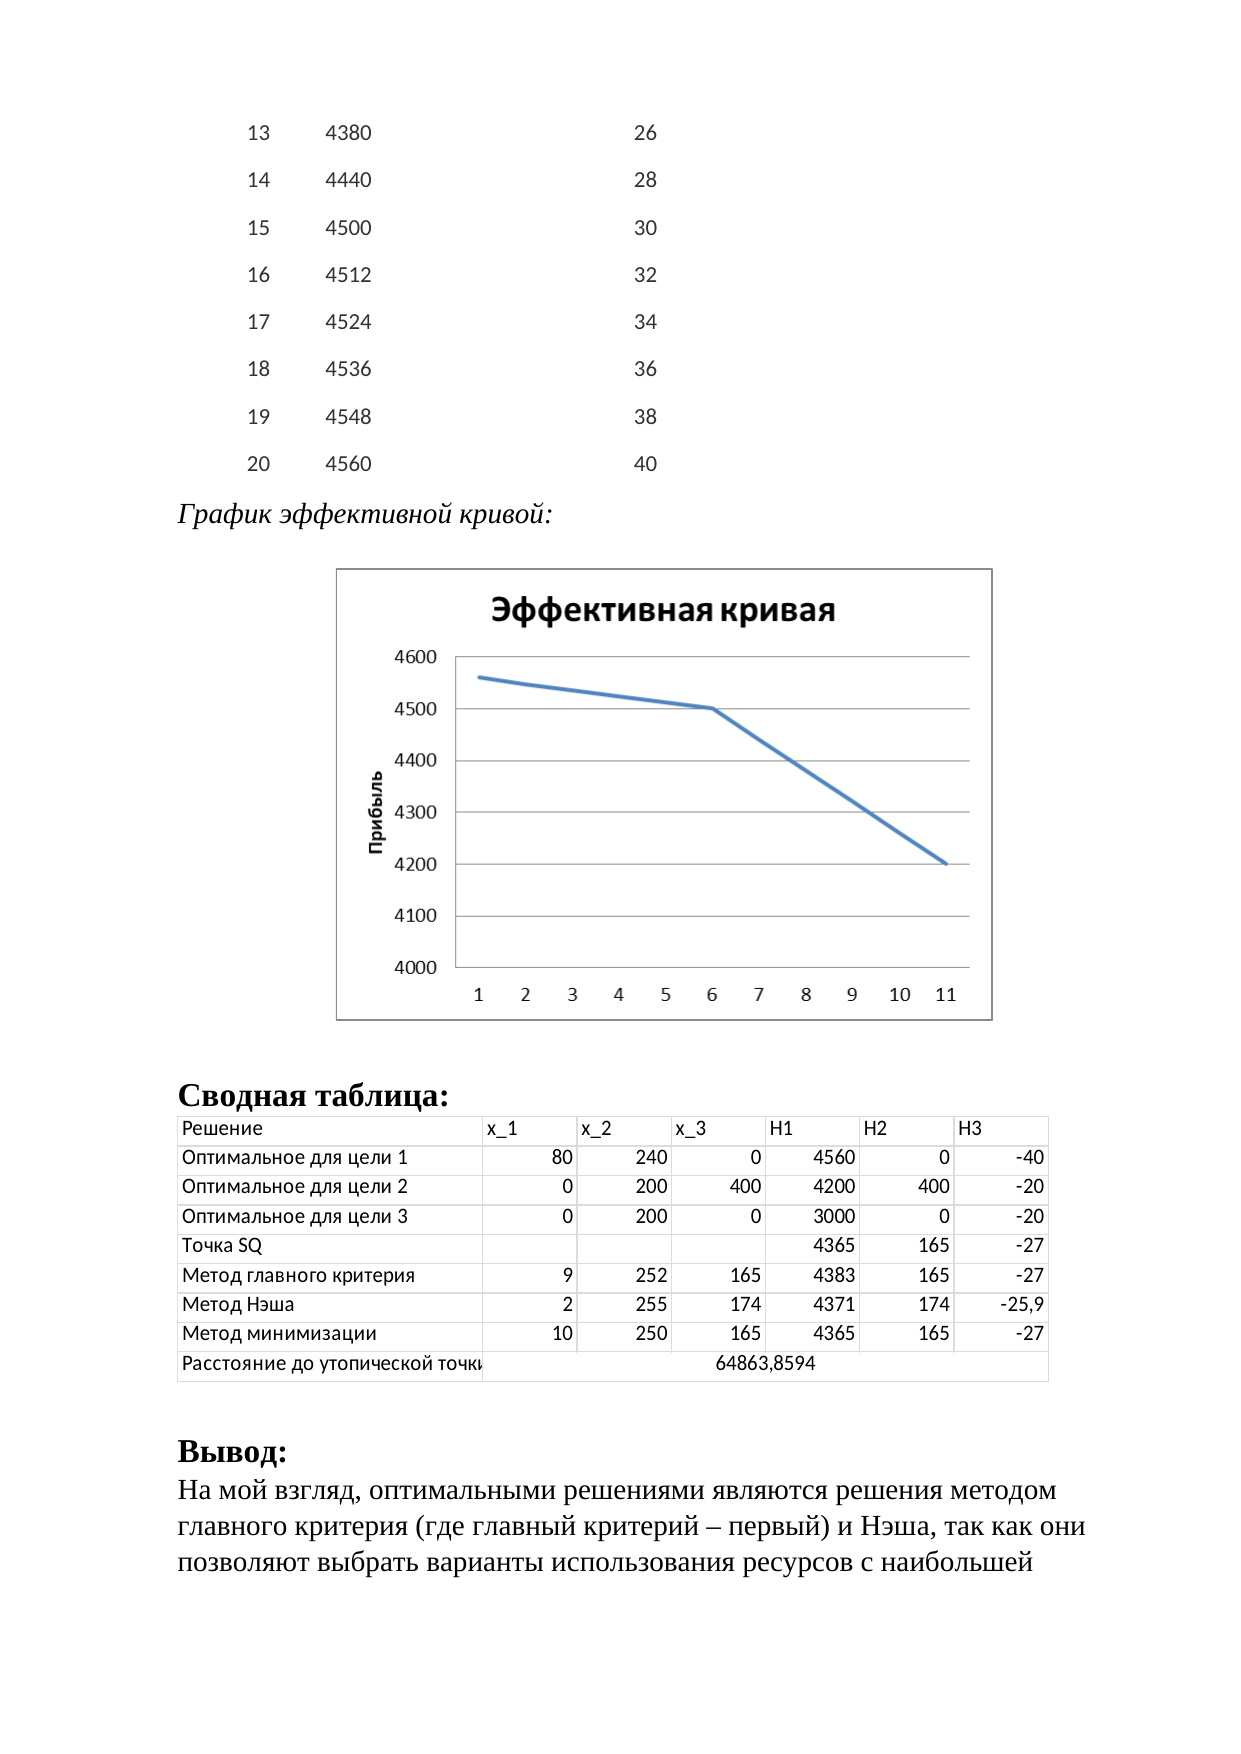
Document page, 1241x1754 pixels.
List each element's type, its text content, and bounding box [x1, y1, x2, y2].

table_cell 34 [375, 307, 660, 354]
table_cell 4512 [273, 260, 374, 307]
table_cell 18 [171, 355, 273, 402]
table_cell 4380 [273, 118, 374, 165]
table_cell 38 [375, 402, 660, 449]
table_cell 17 [171, 307, 273, 354]
table_cell 13 [171, 118, 273, 165]
table_cell 15 [171, 213, 273, 260]
table_cell 40 [375, 449, 660, 496]
text Вывод: [177, 1431, 1152, 1469]
table_cell 14 [171, 165, 273, 213]
table_cell 20 [171, 449, 273, 496]
table_cell 4500 [273, 213, 374, 260]
text График эффективной кривой: [177, 496, 1152, 530]
text Сводная таблица: [177, 1075, 1152, 1113]
table_cell 16 [171, 260, 273, 307]
table_cell 36 [375, 355, 660, 402]
table_cell 26 [375, 118, 660, 165]
picture [335, 568, 993, 1021]
table_cell 4524 [273, 307, 374, 354]
table_cell 4548 [273, 402, 374, 449]
table_cell 4536 [273, 355, 374, 402]
table_cell 32 [375, 260, 660, 307]
table_cell 30 [375, 213, 660, 260]
table_cell 4440 [273, 165, 374, 213]
table_cell 19 [171, 402, 273, 449]
table_cell 28 [375, 165, 660, 213]
table_cell 4560 [273, 449, 374, 496]
